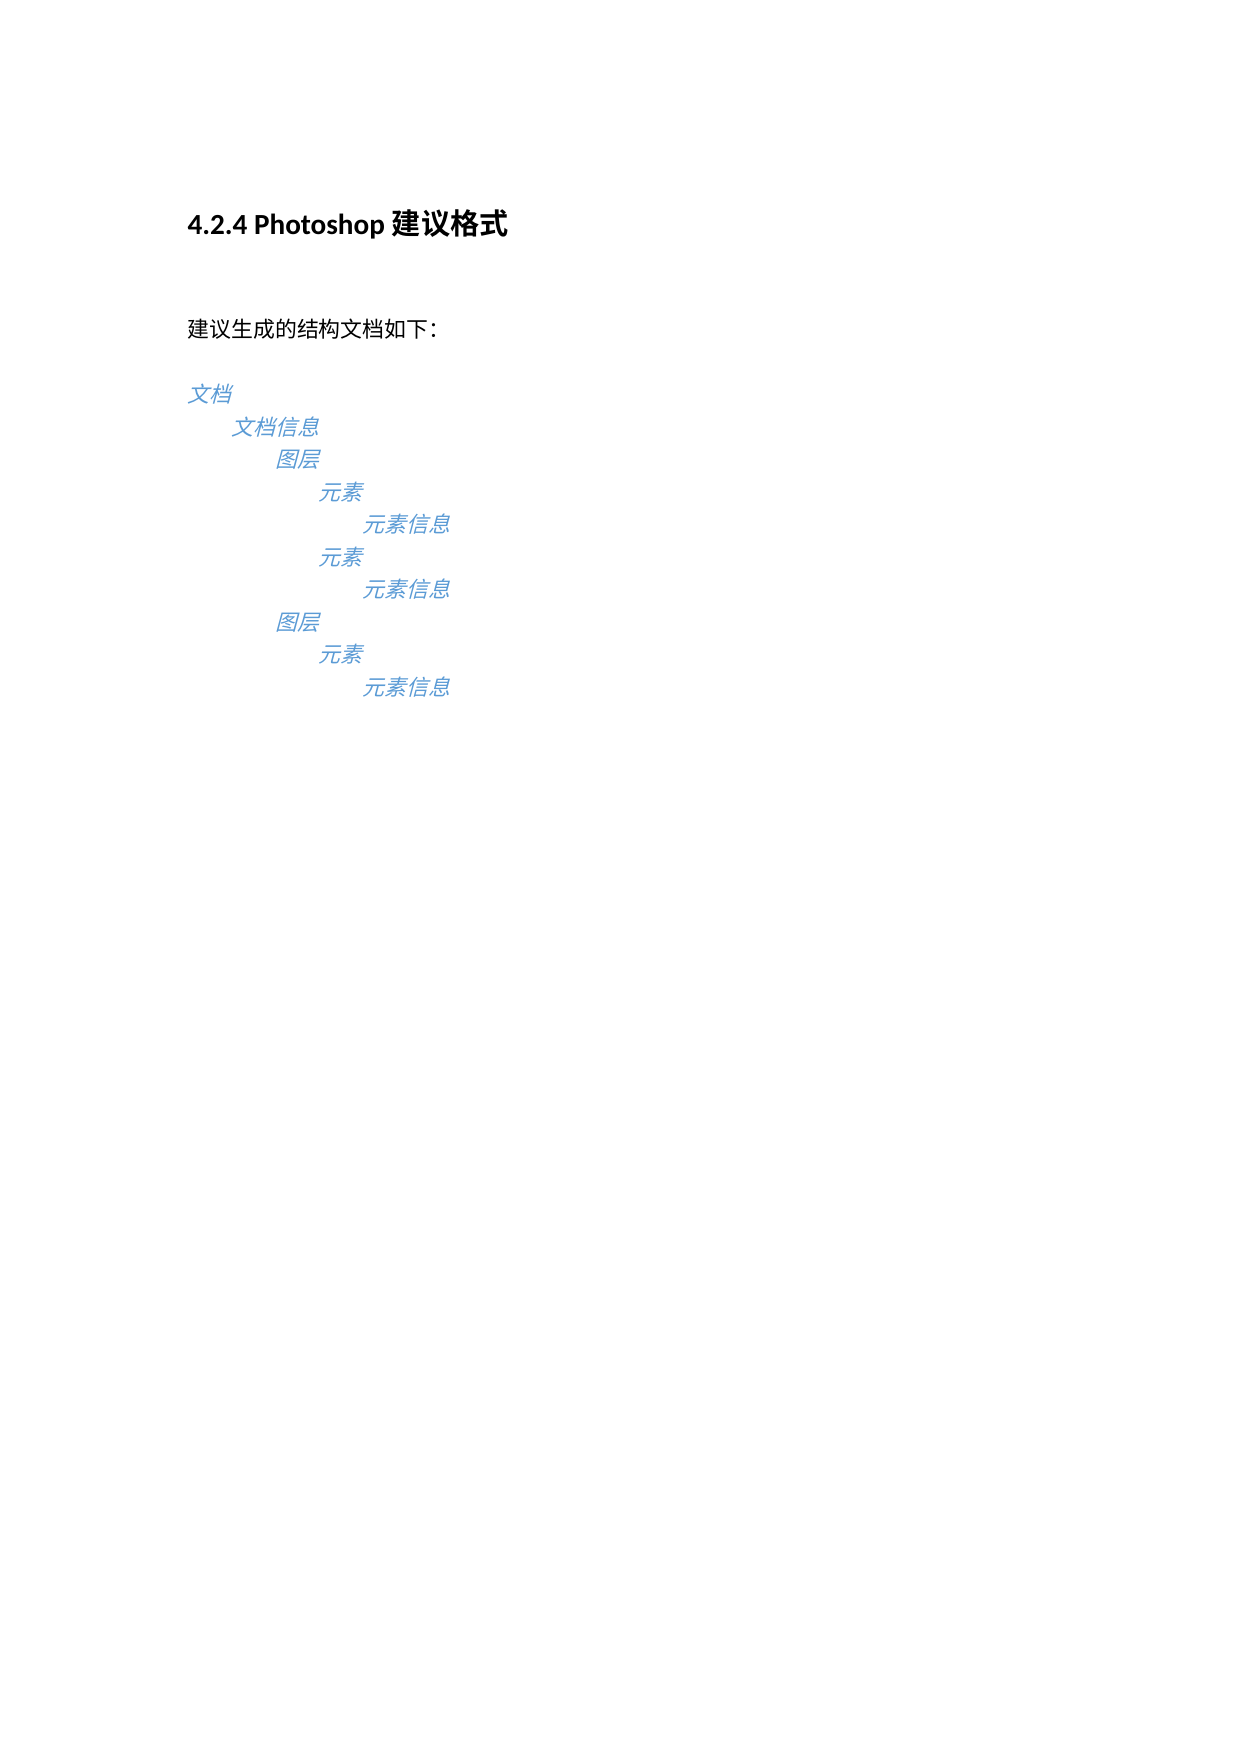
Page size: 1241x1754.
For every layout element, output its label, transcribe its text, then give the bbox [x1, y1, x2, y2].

text 元素信息 [187, 669, 1053, 702]
subtitle 4.2.4 Photoshop 建议格式 [187, 189, 1053, 254]
text 元素信息 [187, 572, 1053, 604]
text 元素 [187, 637, 1053, 669]
text 建议生成的结构文档如下： [187, 312, 1053, 344]
text 元素 [187, 474, 1053, 507]
text 文档信息 [187, 409, 1053, 442]
text 元素 [187, 539, 1053, 572]
text 图层 [187, 604, 1053, 637]
text 文档 [187, 377, 1053, 409]
text 元素信息 [187, 507, 1053, 539]
text 图层 [187, 442, 1053, 474]
